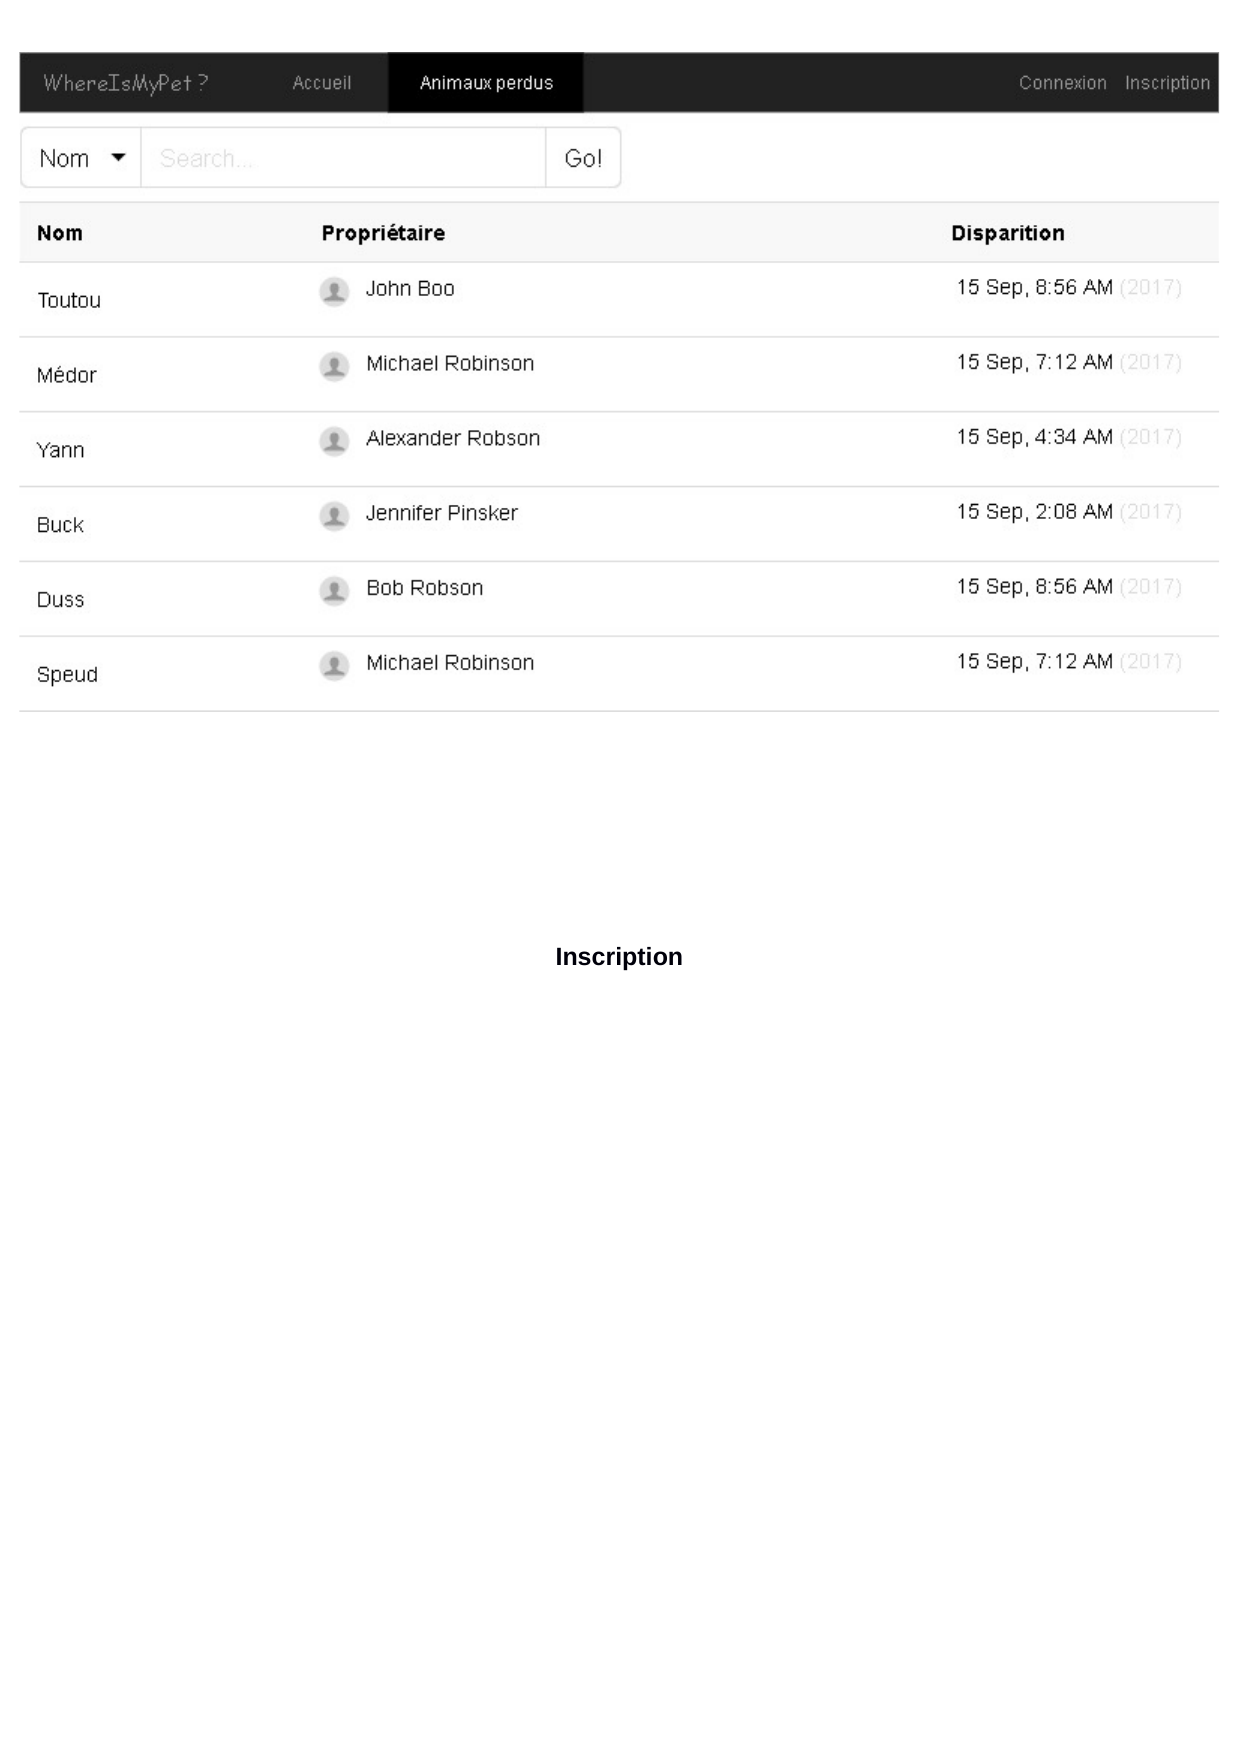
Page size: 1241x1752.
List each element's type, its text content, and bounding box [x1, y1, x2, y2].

picture [19, 52, 1220, 712]
text Inscription [19, 942, 1219, 971]
